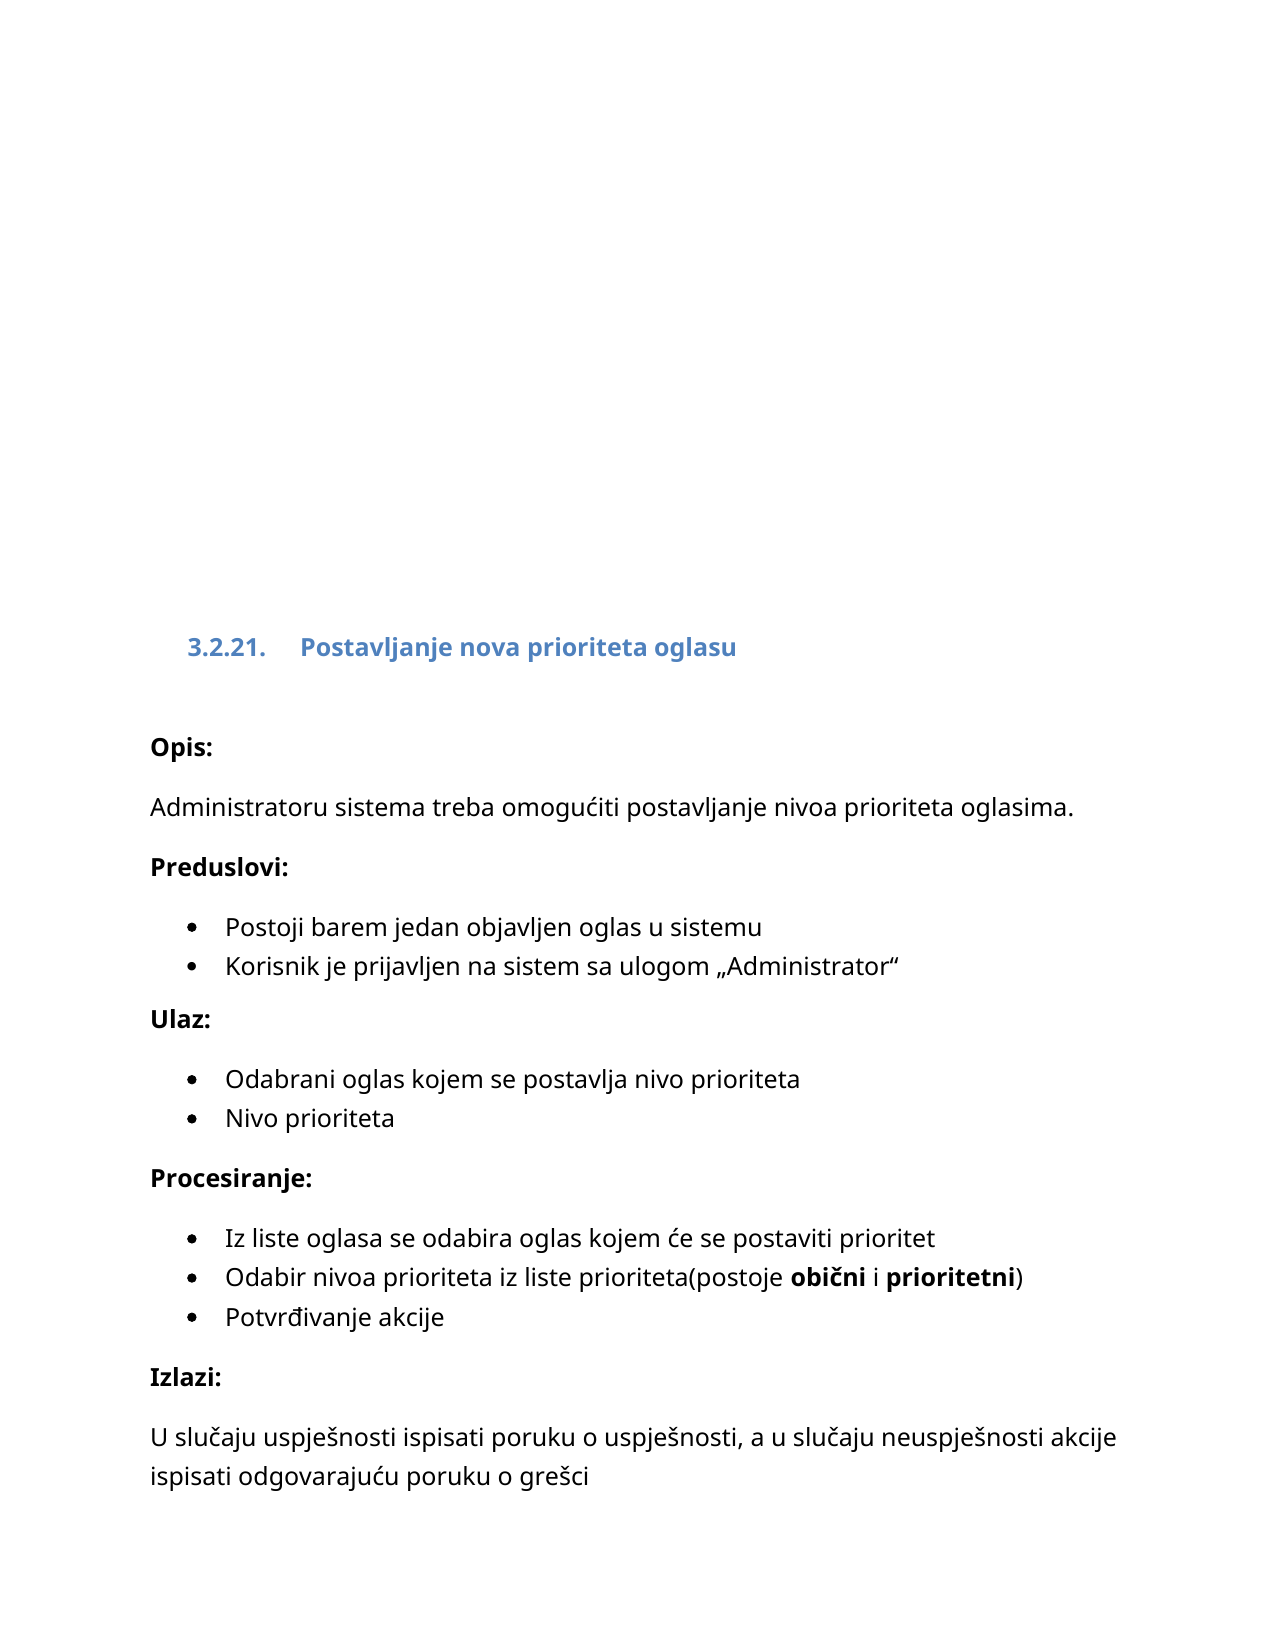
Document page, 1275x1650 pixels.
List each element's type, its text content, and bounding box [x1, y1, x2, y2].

list Postoji barem jedan objavljen oglas u sistemu [187, 909, 1125, 943]
subtitle Postavljanje nova prioriteta oglasu [187, 630, 1125, 664]
text Opis: [150, 729, 1125, 763]
text U slučaju uspješnosti ispisati poruku o uspješnosti, a u slučaju neuspješnosti akcije ispisati odgovarajuću poruku o grešci [150, 1419, 1125, 1492]
list Odabrani oglas kojem se postavlja nivo prioriteta [187, 1062, 1125, 1096]
text Administratoru sistema treba omogućiti postavljanje nivoa prioriteta oglasima. [150, 789, 1125, 823]
list Korisnik je prijavljen na sistem sa ulogom „Administrator“ [187, 948, 1125, 982]
list Potvrđivanje akcije [187, 1299, 1125, 1333]
text Preduslovi: [150, 849, 1125, 883]
text Procesiranje: [150, 1161, 1125, 1195]
list Nivo prioriteta [187, 1101, 1125, 1135]
text Izlazi: [150, 1359, 1125, 1393]
text Ulaz: [150, 1002, 1125, 1036]
list Odabir nivoa prioriteta iz liste prioriteta(postoje obični i prioritetni) [187, 1260, 1125, 1294]
list Iz liste oglasa se odabira oglas kojem će se postaviti prioritet [187, 1221, 1125, 1255]
